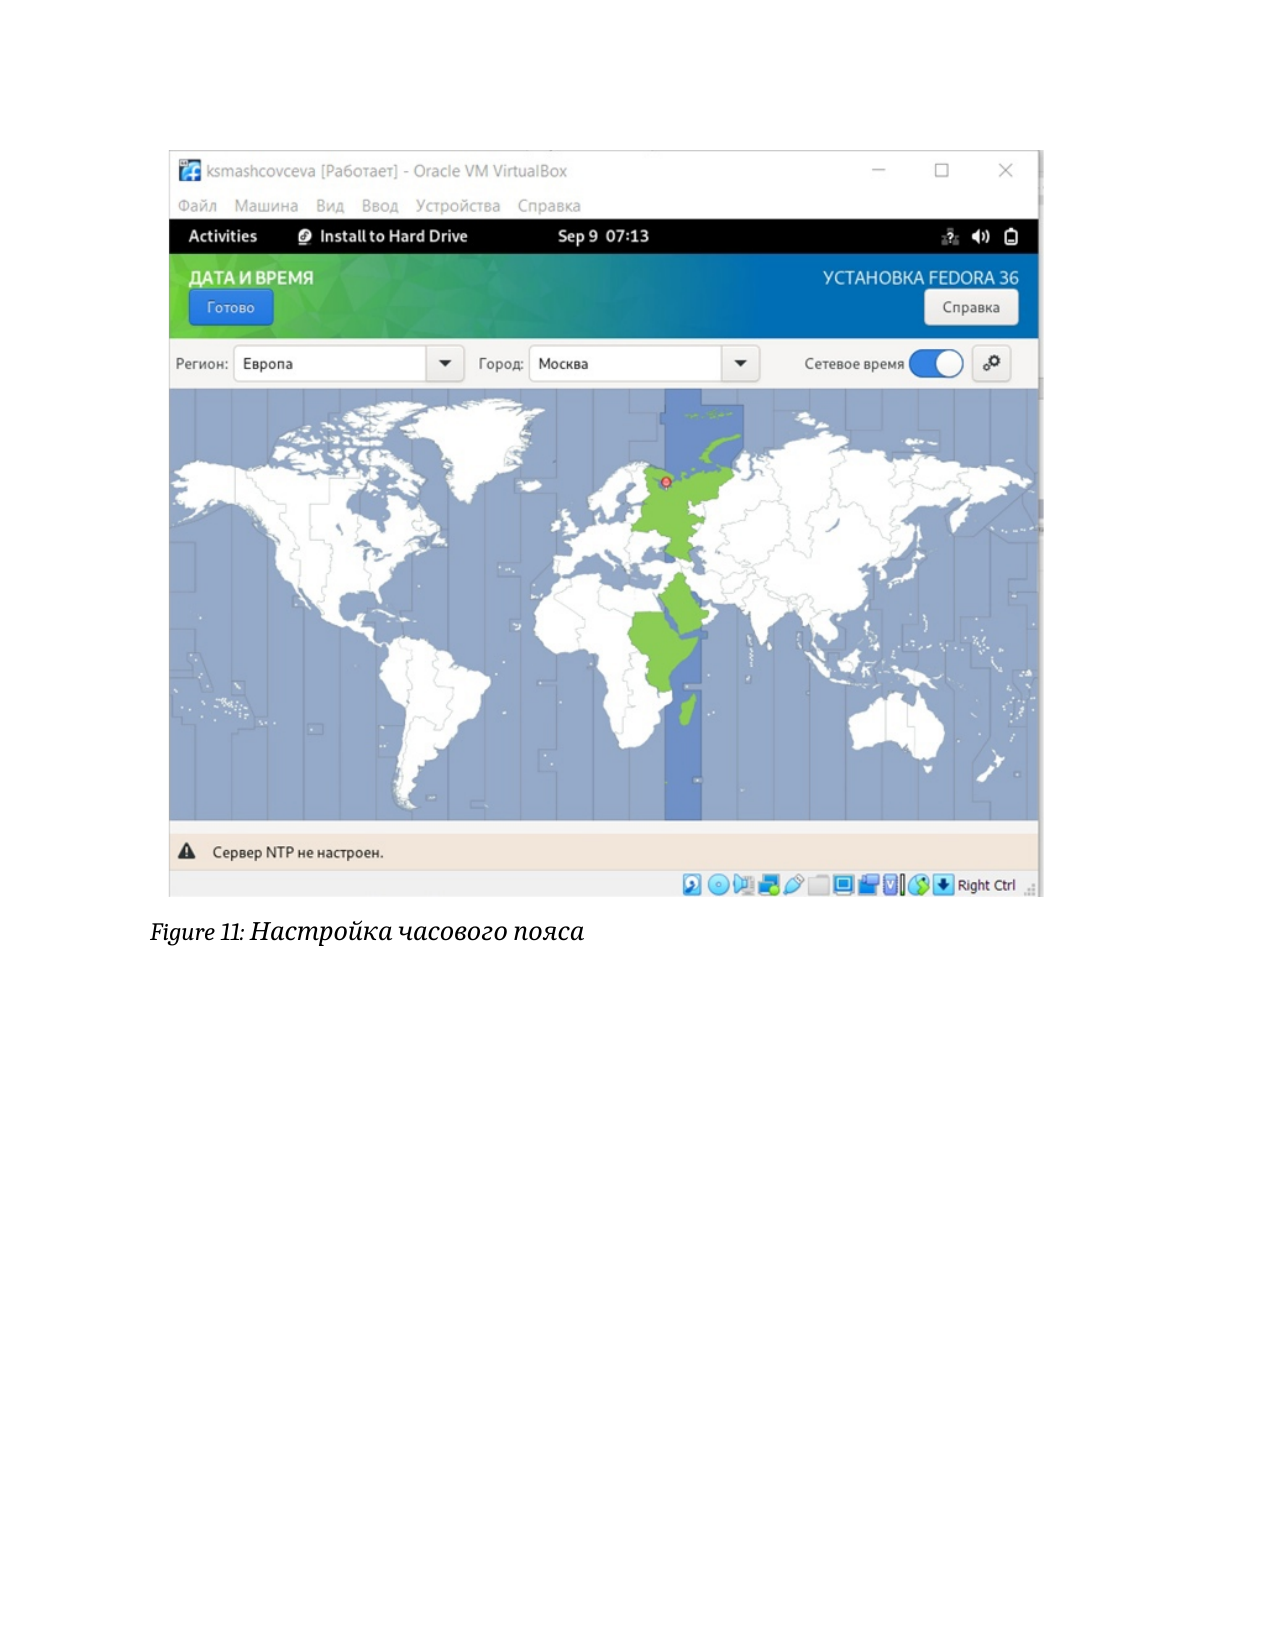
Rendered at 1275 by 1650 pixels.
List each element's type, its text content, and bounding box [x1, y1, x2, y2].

picture [168, 150, 1044, 897]
text Figure 11: Настройка часового пояса [150, 917, 1125, 946]
